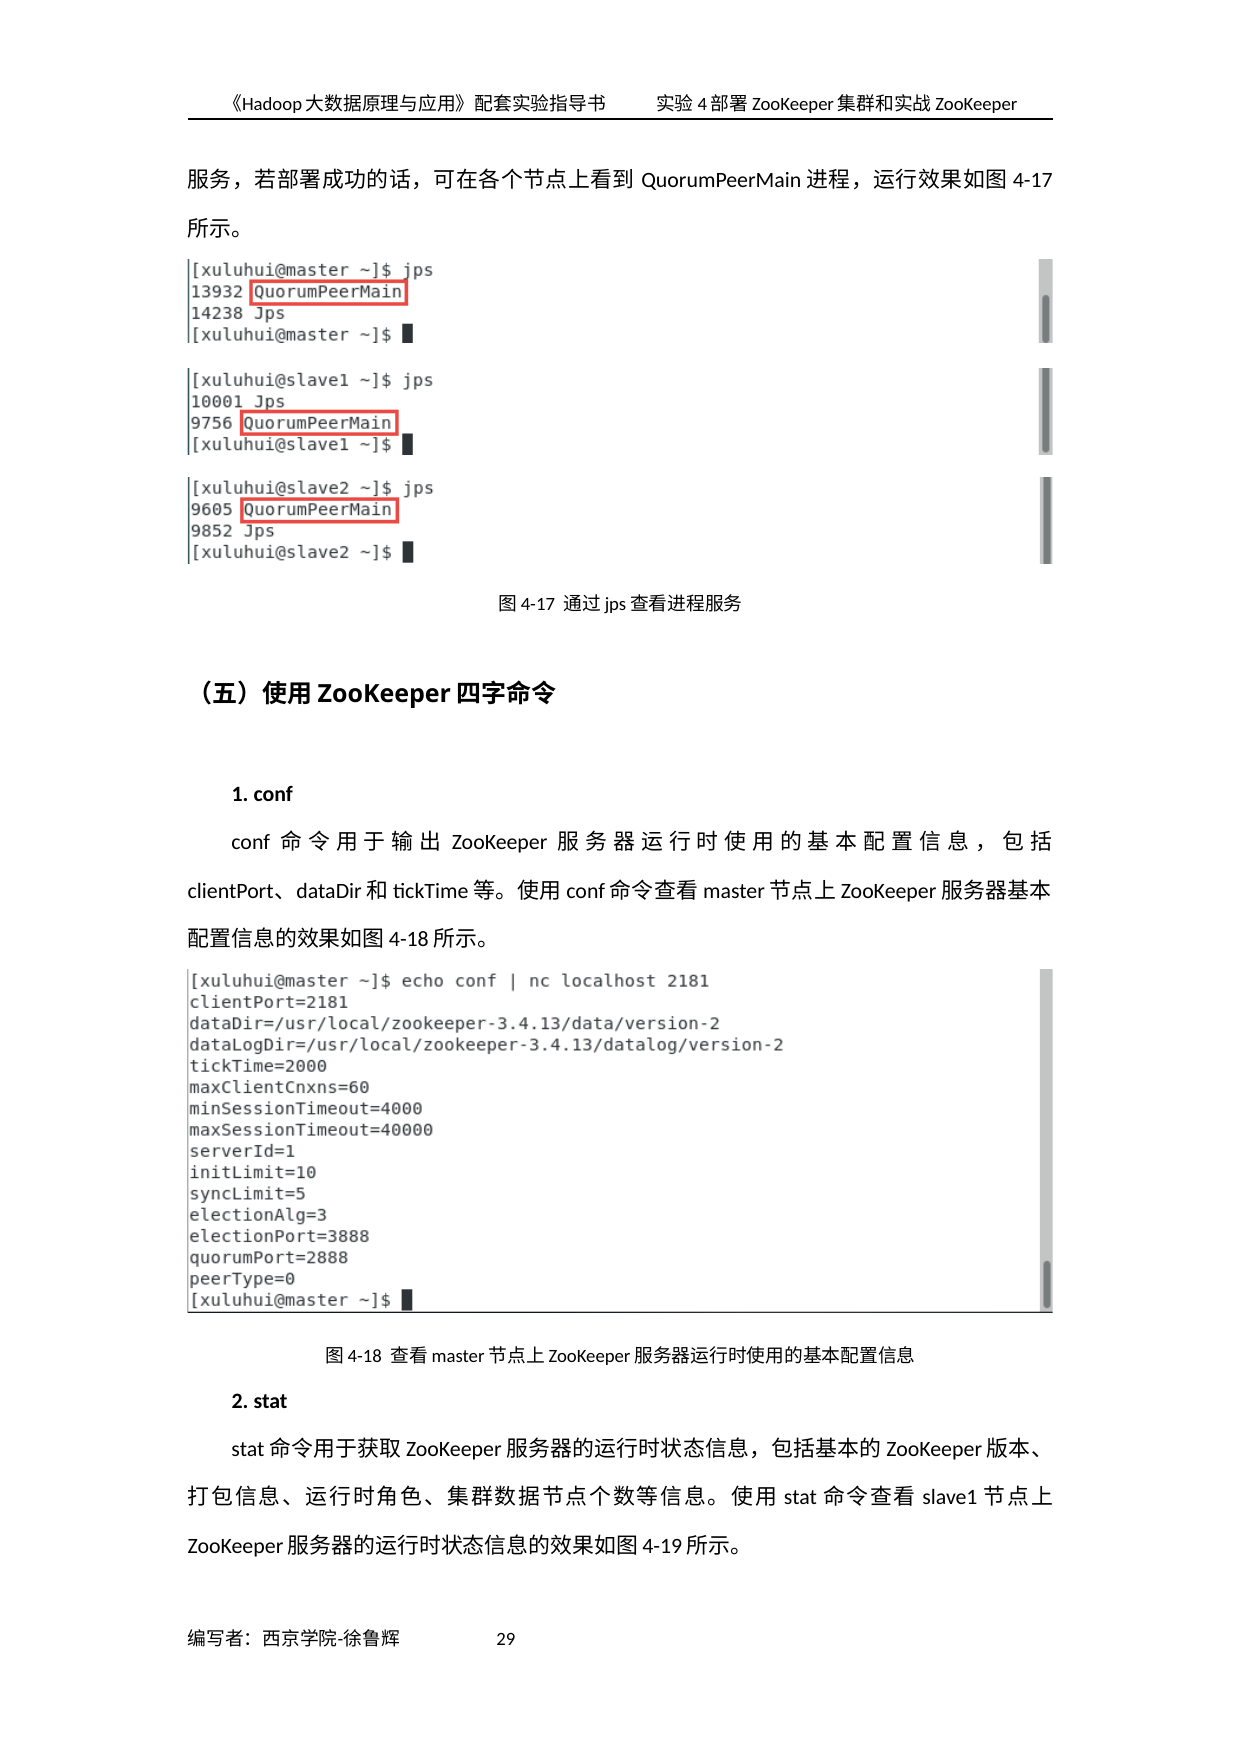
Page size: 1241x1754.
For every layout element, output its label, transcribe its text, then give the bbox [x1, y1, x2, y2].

text stat命令用于获取ZooKeeper服务器的运行时状态信息，包括基本的ZooKeeper版本、打包信息、运行时角色、集群数据节点个数等信息。使用stat命令查看slave1节点上ZooKeeper服务器的运行时状态信息的效果如图4-19所示。 [187, 1430, 1053, 1560]
picture [187, 477, 1053, 564]
picture [187, 259, 1053, 343]
text 图4-18 查看master节点上ZooKeeper服务器运行时使用的基本配置信息 [187, 1338, 1053, 1371]
text （五）使用ZooKeeper四字命令 [187, 659, 1053, 724]
picture [187, 969, 1053, 1313]
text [187, 162, 1053, 243]
text 1. conf [187, 778, 1053, 810]
text 2. stat [187, 1384, 1053, 1417]
picture [187, 368, 1053, 455]
text 图4-17 通过jps查看进程服务 [187, 586, 1053, 618]
text conf命令用于输出ZooKeeper服务器运行时使用的基本配置信息，包括clientPort、dataDir和tickTime等。使用conf命令查看master节点上ZooKeeper服务器基本配置信息的效果如图4-18所示。 [187, 823, 1053, 953]
